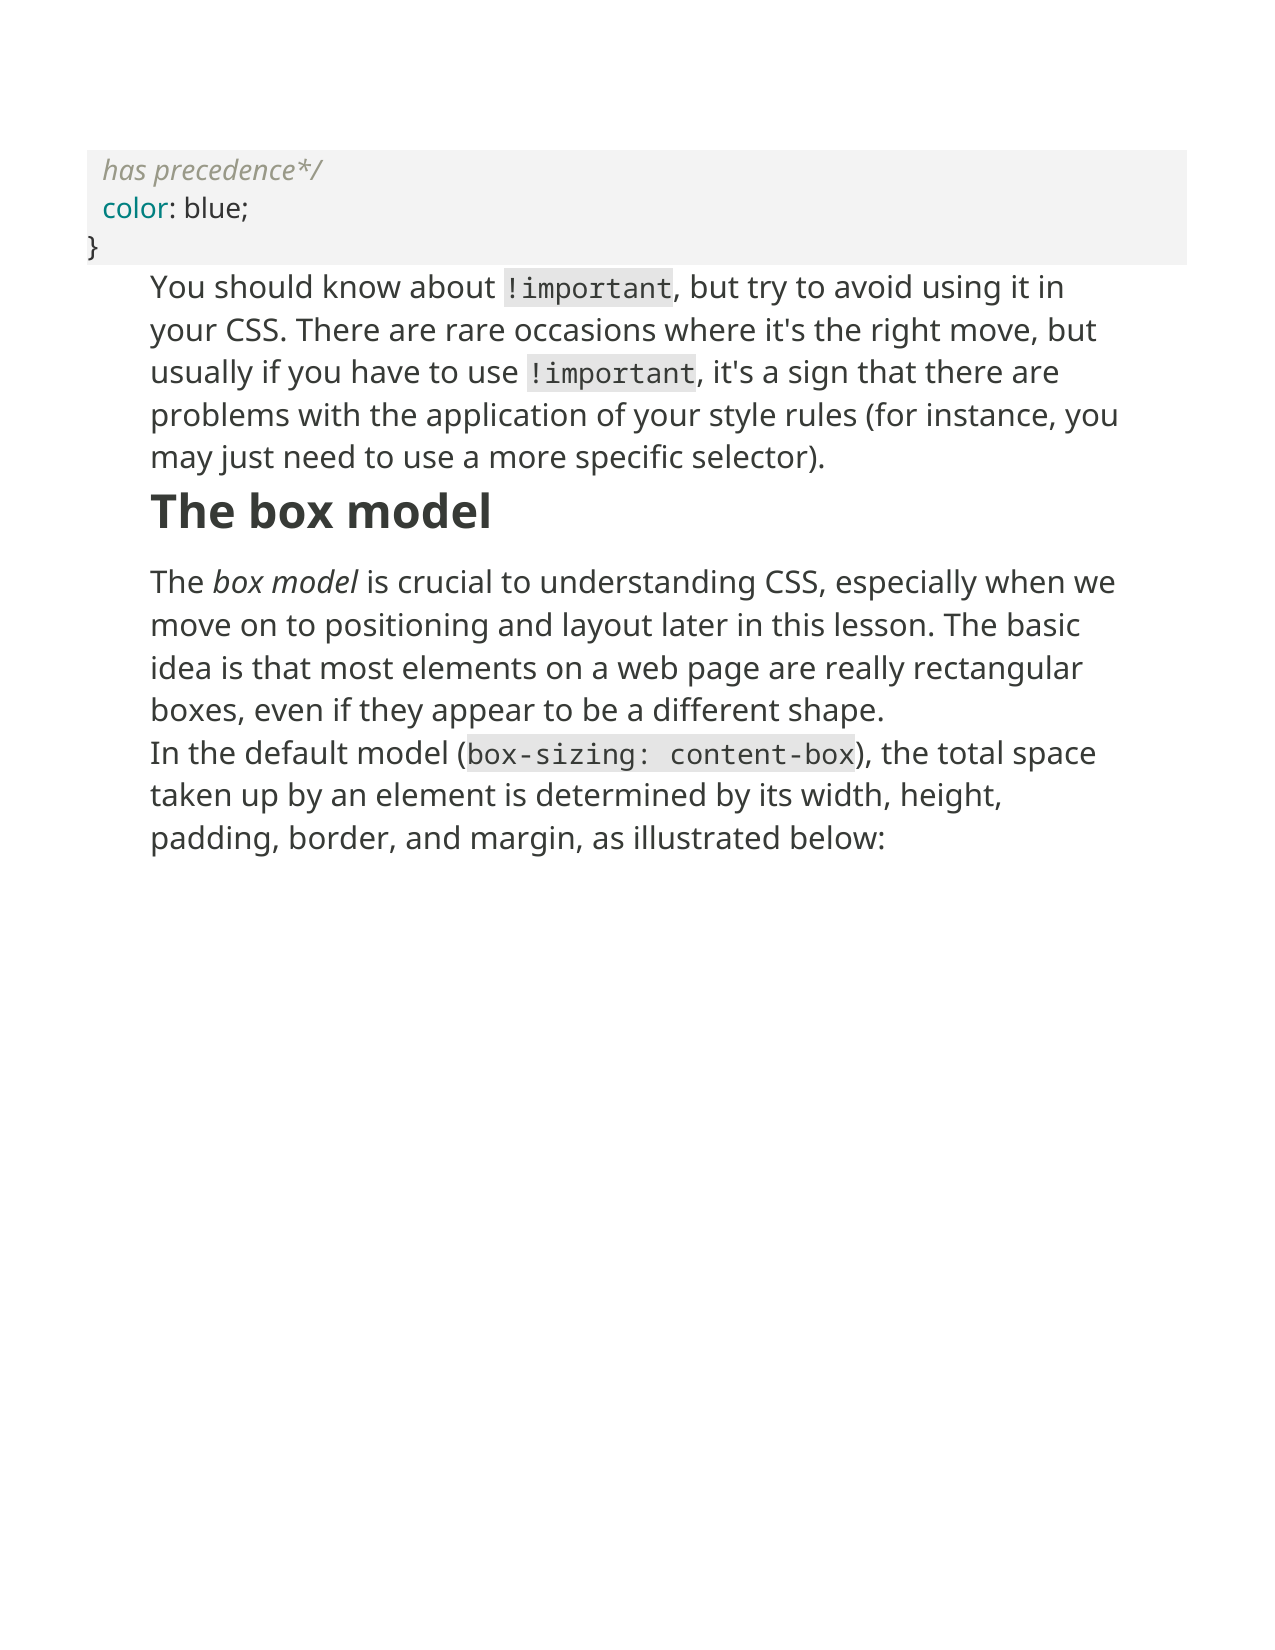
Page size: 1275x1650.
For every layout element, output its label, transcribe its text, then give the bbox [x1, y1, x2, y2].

text color: blue; [87, 188, 1187, 227]
text In the default model (box-sizing: content-box), the total space taken up by an element is determined by its width, height, padding, border, and margin, as illustrated below: [150, 731, 1125, 859]
text You should know about !important, but try to avoid using it in your CSS. There are rare occasions where it's the right move, but usually if you have to use !important, it's a sign that there are problems with the application of your style rules (for instance, you may just need to use a more specific selector). [150, 265, 1125, 478]
subtitle The box model [150, 478, 1125, 542]
text The box model is crucial to understanding CSS, especially when we move on to positioning and layout later in this lesson. The basic idea is that most elements on a web page are really rectangular boxes, even if they appear to be a different shape. [150, 560, 1125, 731]
text } [87, 227, 1187, 265]
text has precedence*/ [87, 150, 1187, 188]
